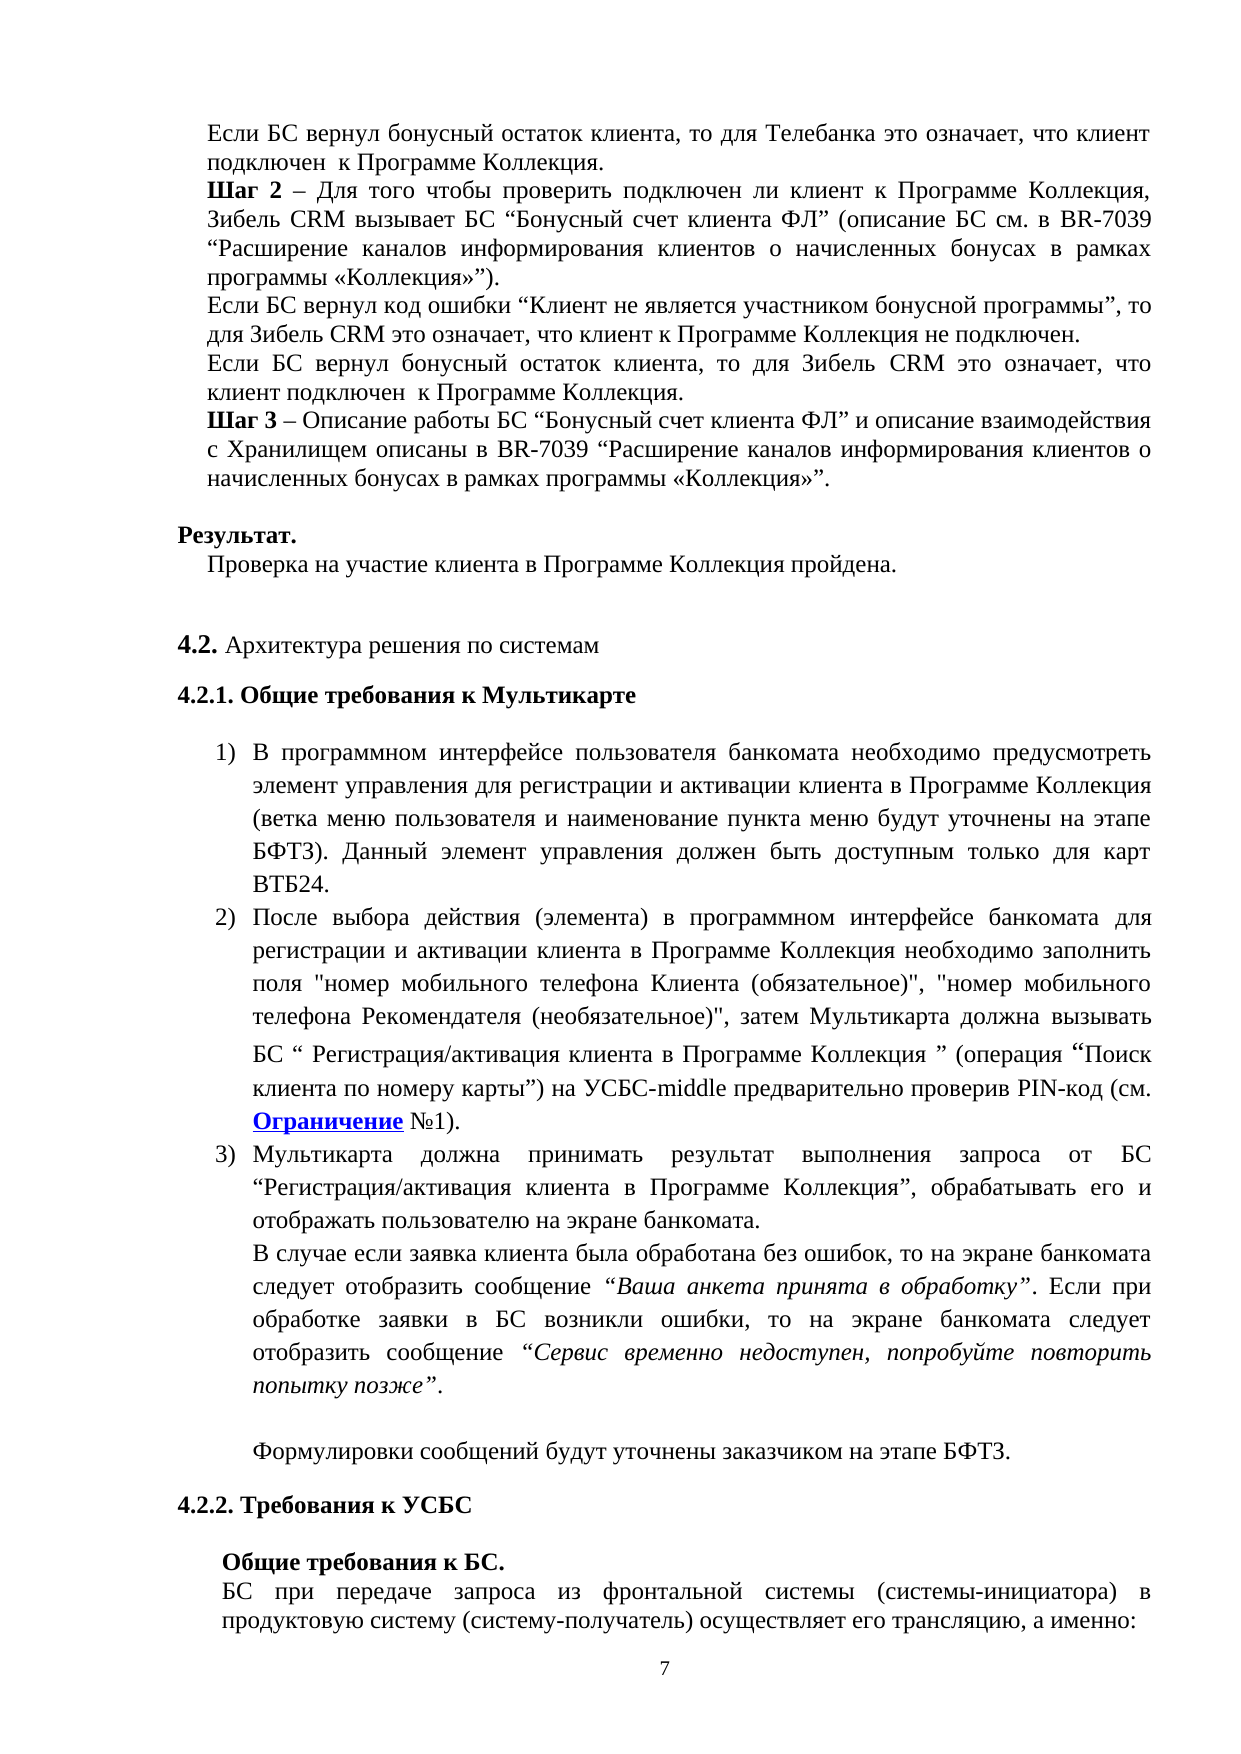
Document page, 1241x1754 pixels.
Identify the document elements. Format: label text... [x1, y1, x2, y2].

list В программном интерфейсе пользователя банкомата необходимо предусмотреть элемент управления для регистрации и активации клиента в Программе Коллекция (ветка меню пользователя и наименование пункта меню будут уточнены на этапе БФТЗ). Данный элемент управления должен быть доступным только для карт ВТБ24. [215, 737, 1152, 898]
list В случае если заявка клиента была обработана без ошибок, то на экране банкомата следует отобразить сообщение “Ваша анкета принята в обработку”. Если при обработке заявки в БС возникли ошибки, то на экране банкомата следует отобразить сообщение “Сервис временно недоступен, попробуйте повторить попытку позже”. [252, 1238, 1152, 1399]
text Результат. [177, 521, 1152, 549]
text Если БС вернул код ошибки “Клиент не является участником бонусной программы”, то для Зибель CRM это означает, что клиент к Программе Коллекция не подключен. [207, 291, 1152, 348]
text Общие требования к БС. [222, 1547, 1152, 1576]
text Шаг 3 – Описание работы БС “Бонусный счет клиента ФЛ” и описание взаимодействия с Хранилищем описаны в BR-7039 “Расширение каналов информирования клиентов о начисленных бонусах в рамках программы «Коллекция»”. [207, 406, 1152, 492]
text Проверка на участие клиента в Программе Коллекция пройдена. [207, 549, 1152, 578]
subtitle 4.2.1. Общие требования к Мультикарте [177, 680, 1152, 708]
text БС при передаче запроса из фронтальной системы (системы-инициатора) в продуктовую систему (систему-получатель) осуществляет его трансляцию, а именно: [222, 1576, 1152, 1634]
list Мультикарта должна принимать результат выполнения запроса от БС “Регистрация/активация клиента в Программе Коллекция”, обрабатывать его и отображать пользователю на экране банкомата. [215, 1139, 1152, 1234]
list Формулировки сообщений будут уточнены заказчиком на этапе БФТЗ. [252, 1436, 1152, 1465]
text Если БС вернул бонусный остаток клиента, то для Телебанка это означает, что клиент подключен к Программе Коллекция. [207, 118, 1152, 176]
subtitle 4.2.2. Требования к УСБС [177, 1490, 1152, 1519]
text Если БС вернул бонусный остаток клиента, то для Зибель CRM это означает, что клиент подключен к Программе Коллекция. [207, 348, 1152, 406]
list После выбора действия (элемента) в программном интерфейсе банкомата для регистрации и активации клиента в Программе Коллекция необходимо заполнить поля "номер мобильного телефона Клиента (обязательное)", "номер мобильного телефона Рекомендателя (необязательное)", затем Мультикарта должна вызывать БС “ Регистрация/активация клиента в Программе Коллекция ” (операция “Поиск клиента по номеру карты”) на УСБС-middle предварительно проверив PIN-код (см. Ограничение №1). [215, 902, 1152, 1135]
text Шаг 2 – Для того чтобы проверить подключен ли клиент к Программе Коллекция, Зибель CRM вызывает БС “Бонусный счет клиента ФЛ” (описание БС см. в BR-7039 “Расширение каналов информирования клиентов о начисленных бонусах в рамках программы «Коллекция»”). [207, 176, 1152, 291]
subtitle 4.2. Архитектура решения по системам [177, 628, 1152, 659]
